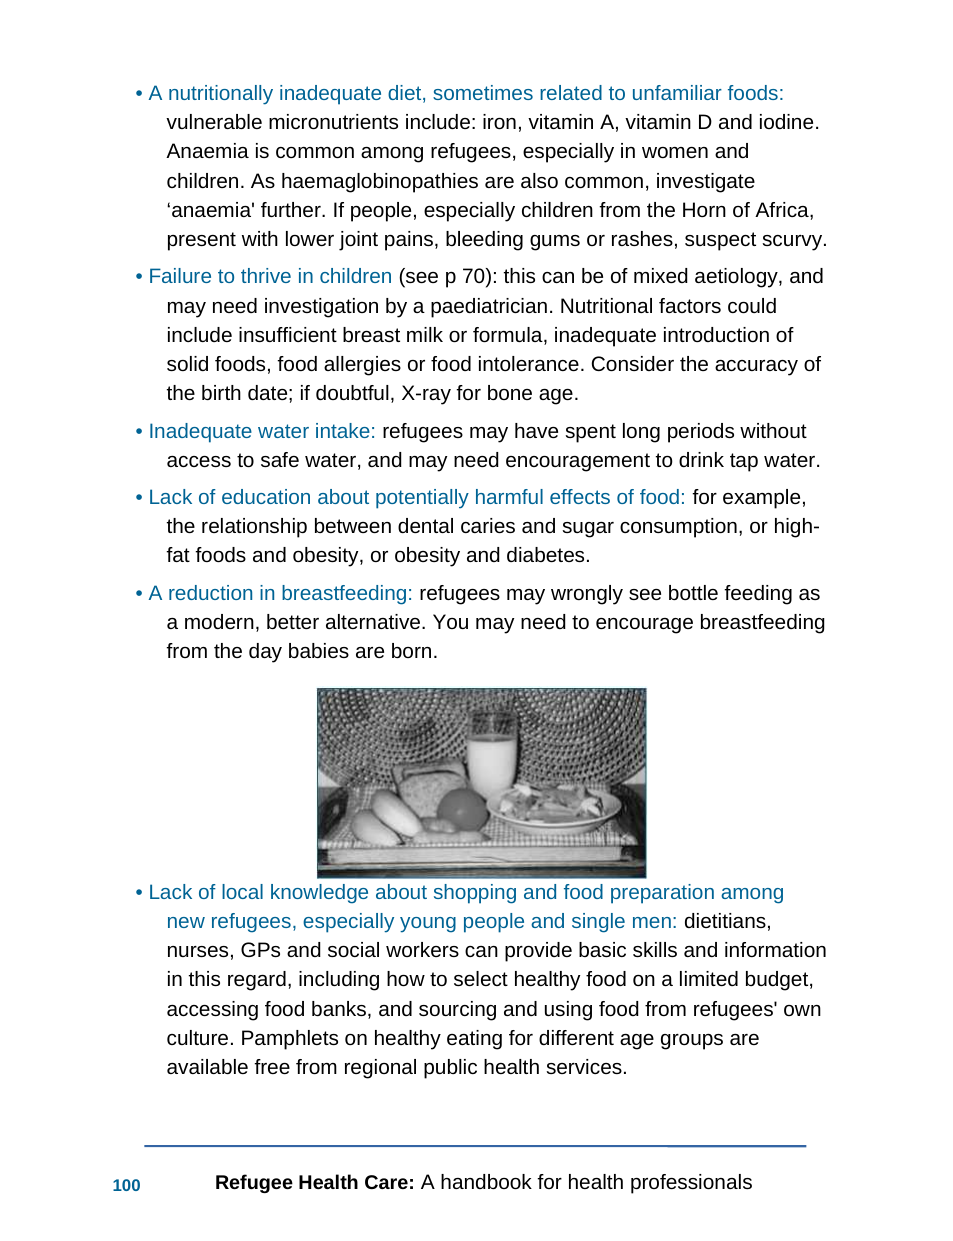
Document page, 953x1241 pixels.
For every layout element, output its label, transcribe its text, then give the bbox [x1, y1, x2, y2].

text • Failure to thrive in children (see p 70): this can be of mixed aetiology, and may need investigation by a paediatrician. Nutritional factors could include insufficient breast milk or formula, inadequate introduction of solid foods, food allergies or food intolerance. Consider the accuracy of the birth date; if doubtful, X-ray for bone age. [135, 264, 828, 405]
picture [315, 686, 648, 880]
text • Lack of local knowledge about shopping and food preparation among new refugees, especially young people and single men: dietitians, nurses, GPs and social workers can provide basic skills and information in this regard, including how to select healthy food on a limited budget, accessing food banks, and sourcing and using food from refugees' own culture. Pamphlets on healthy eating for different age groups are available free from regional public health services. [135, 880, 828, 1079]
text • A nutritionally inadequate diet, sometimes related to unfamiliar foods: vulnerable micronutrients include: iron, vitamin A, vitamin D and iodine. Anaemia is common among refugees, especially in women and children. As haemaglobinopathies are also common, investigate ‘anaemia' further. If people, especially children from the Horn of Africa, present with lower joint pains, bleeding gums or rashes, suspect scurvy. [135, 81, 828, 251]
text • Lack of education about potentially harmful effects of food: for example, the relationship between dental caries and sugar consumption, or high-fat foods and obesity, or obesity and diabetes. [135, 485, 828, 567]
text • Inadequate water intake: refugees may have spent long periods without access to safe water, and may need encouragement to drink tap water. [135, 418, 828, 471]
text • A reduction in breastfeeding: refugees may wrongly see bottle feeding as a modern, better alternative. You may need to encourage breastfeeding from the day babies are born. [135, 581, 828, 663]
